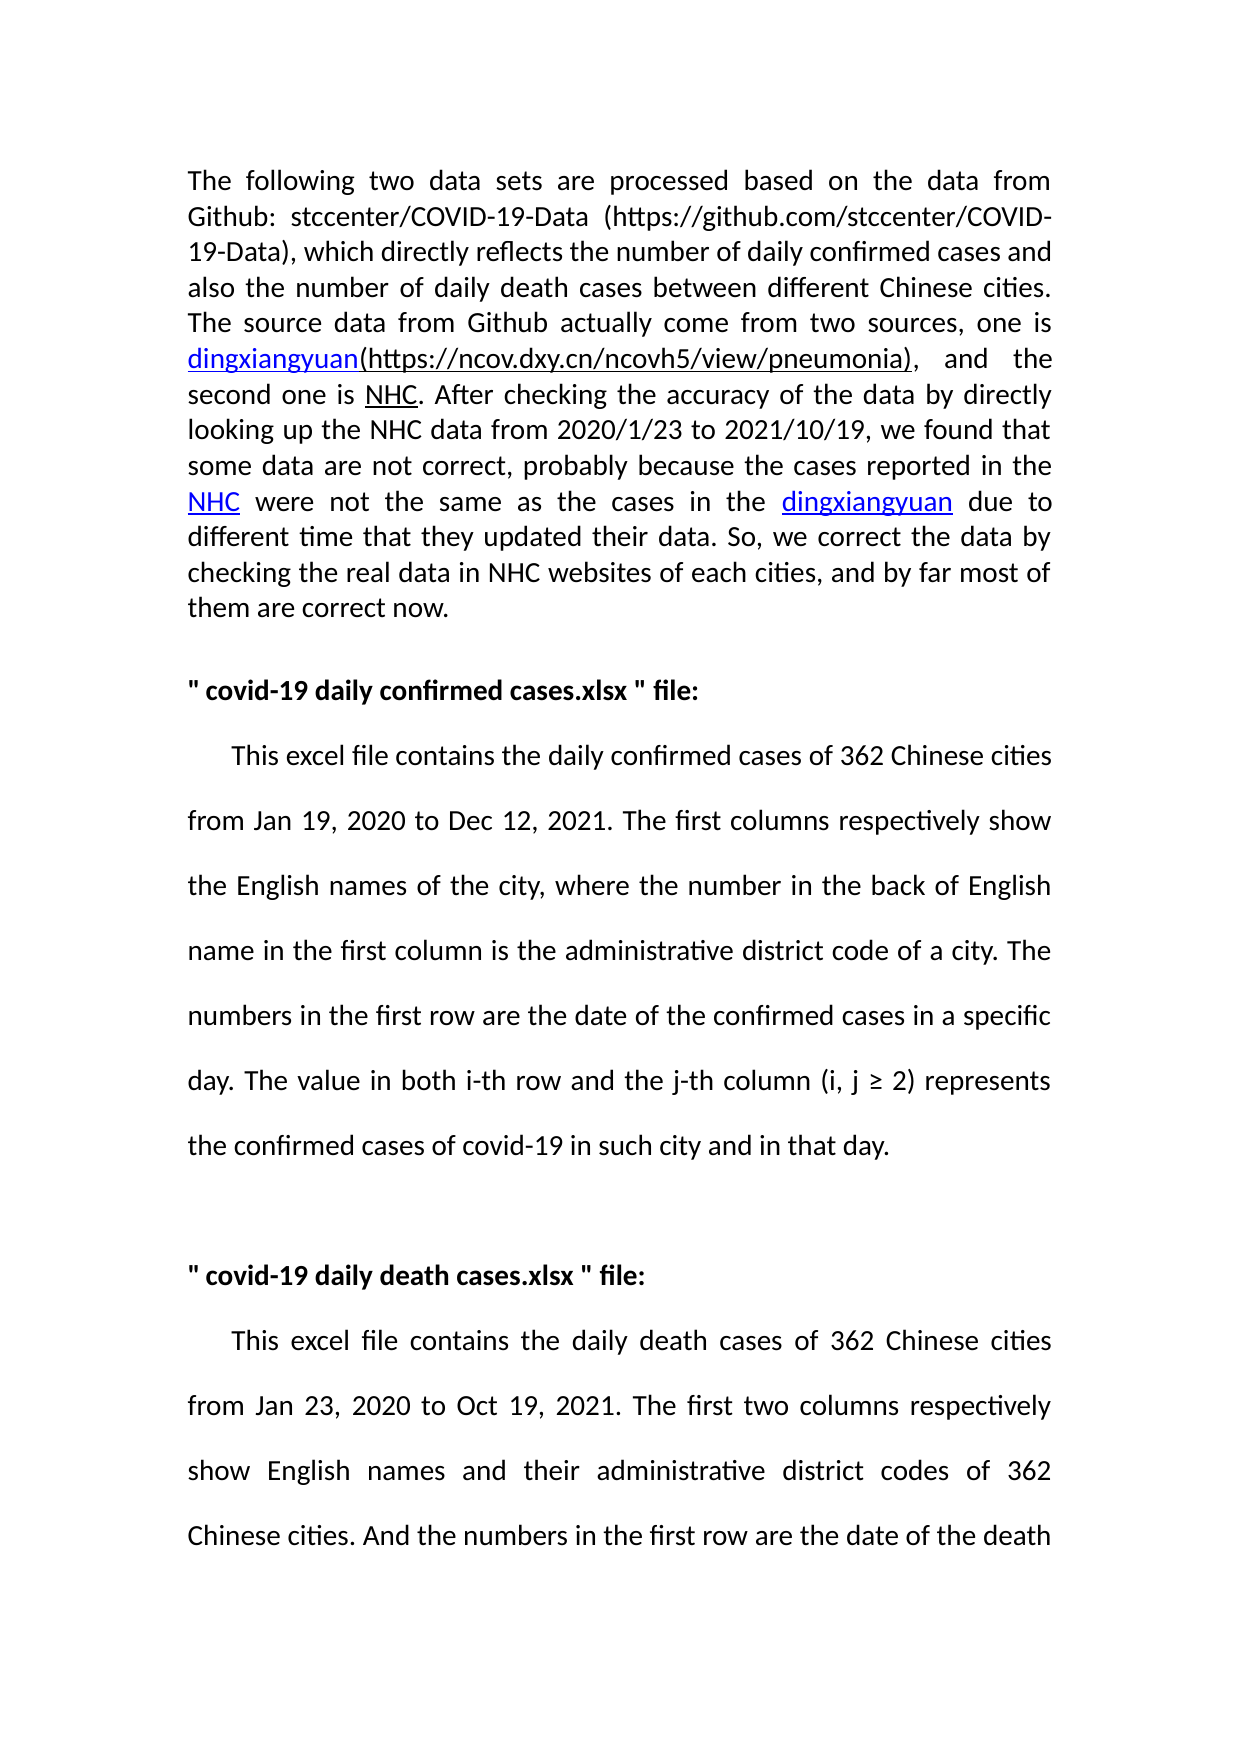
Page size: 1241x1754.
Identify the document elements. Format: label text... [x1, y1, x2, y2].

text " covid-19 daily confirmed cases.xlsx " file: [187, 658, 1053, 723]
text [187, 1308, 1053, 1568]
text " covid-19 daily death cases.xlsx " file: [187, 1243, 1053, 1308]
text The following two data sets are processed based on the data from Github: stccenter/COVID-19-Data (https://github.com/stccenter/COVID-19-Data), which directly reflects the number of daily confirmed cases and also the number of daily death cases between different Chinese cities. The source data from Github actually come from two sources, one is dingxiangyuan(https://ncov.dxy.cn/ncovh5/view/pneumonia), and the second one is NHC. After checking the accuracy of the data by directly looking up the NHC data from 2020/1/23 to 2021/10/19, we found that some data are not correct, probably because the cases reported in the NHC were not the same as the cases in the dingxiangyuan due to different time that they updated their data. So, we correct the data by checking the real data in NHC websites of each cities, and by far most of them are correct now. [187, 162, 1053, 625]
text This excel file contains the daily confirmed cases of 362 Chinese cities from Jan 19, 2020 to Dec 12, 2021. The first columns respectively show the English names of the city, where the number in the back of English name in the first column is the administrative district code of a city. The numbers in the first row are the date of the confirmed cases in a specific day. The value in both i-th row and the j-th column (i, j ≥ 2) represents the confirmed cases of covid-19 in such city and in that day. [187, 723, 1053, 1178]
